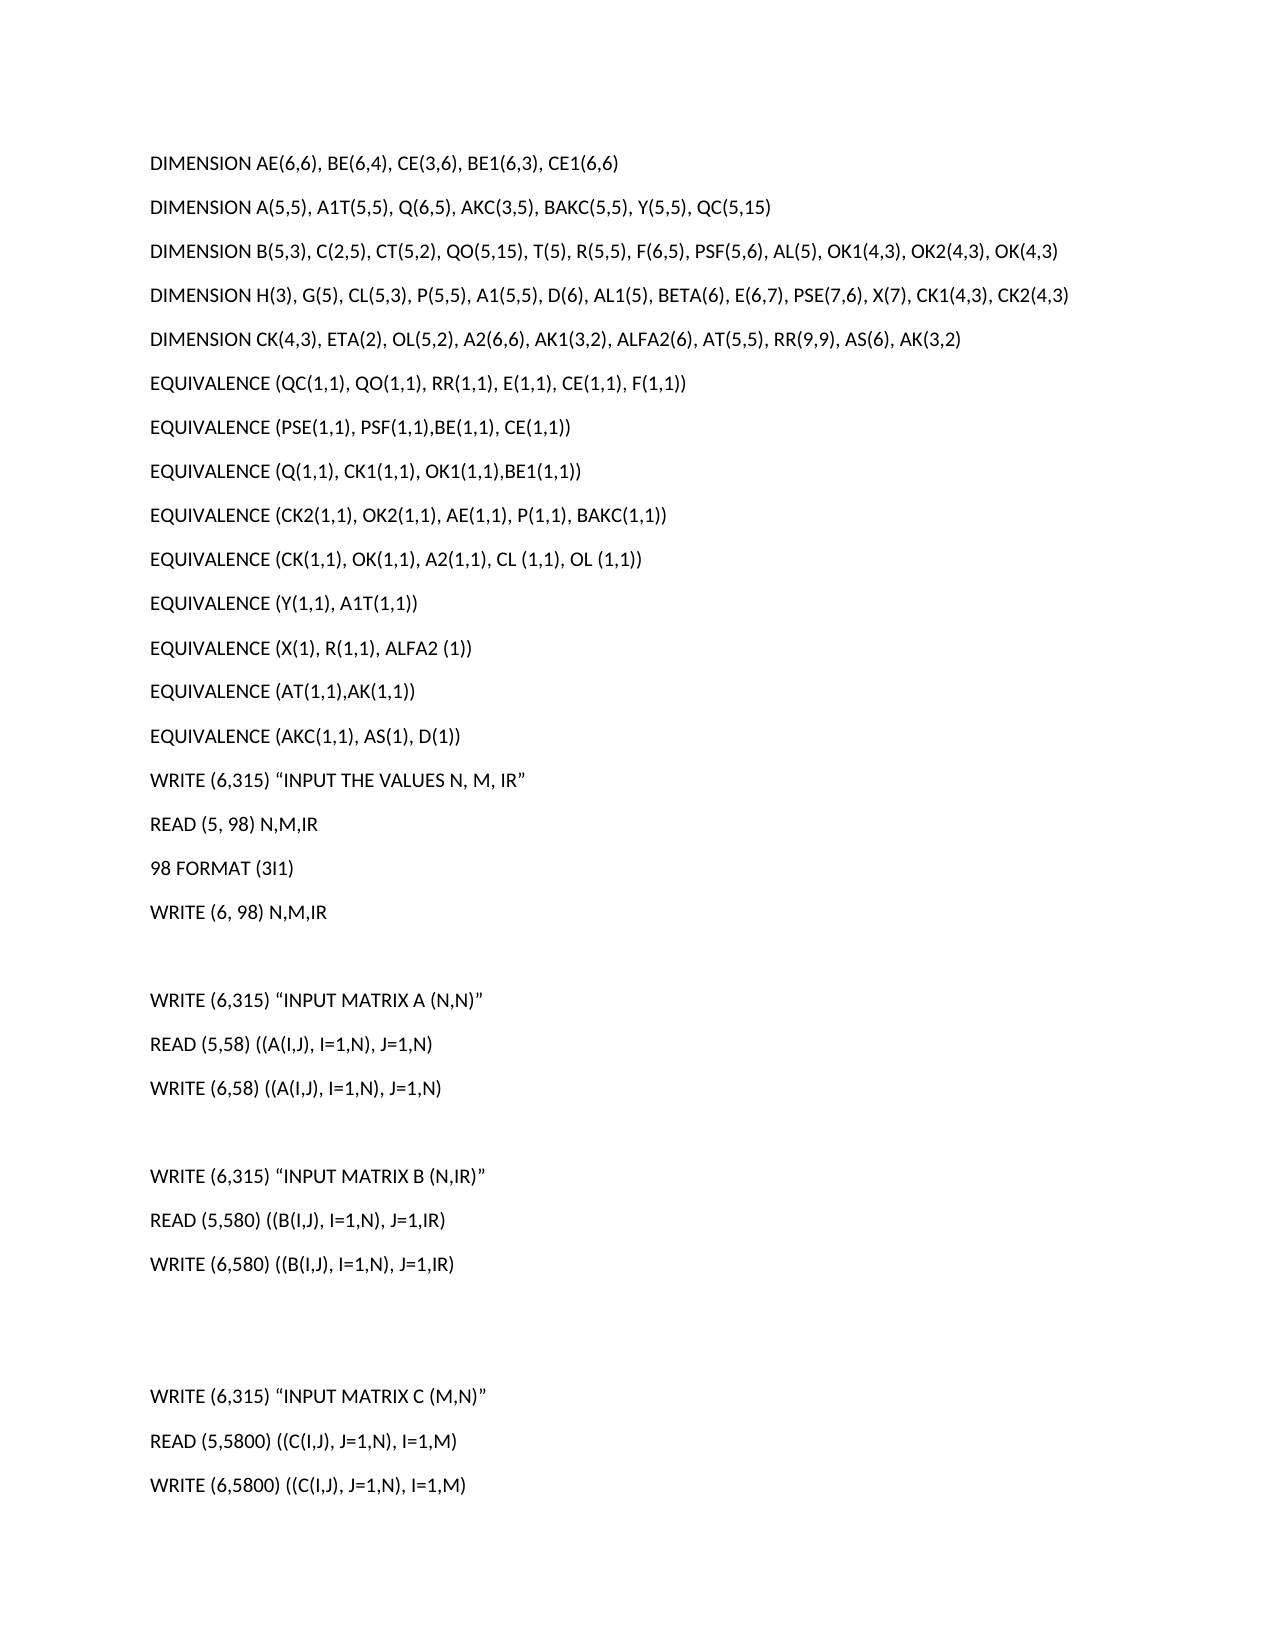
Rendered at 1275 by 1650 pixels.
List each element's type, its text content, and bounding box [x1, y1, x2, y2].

text EQUIVALENCE (AT(1,1),AK(1,1)) [150, 679, 1125, 704]
text READ (5, 98) N,M,IR [150, 811, 1125, 836]
text EQUIVALENCE (Q(1,1), CK1(1,1), OK1(1,1),BE1(1,1)) [150, 458, 1125, 484]
text READ (5,5800) ((C(I,J), J=1,N), I=1,M) [150, 1428, 1125, 1453]
text WRITE (6, 98) N,M,IR [150, 899, 1125, 924]
text WRITE (6,315) “INPUT THE VALUES N, M, IR” [150, 767, 1125, 792]
text 98 FORMAT (3I1) [150, 855, 1125, 880]
text EQUIVALENCE (CK2(1,1), OK2(1,1), AE(1,1), P(1,1), BAKC(1,1)) [150, 502, 1125, 528]
text DIMENSION CK(4,3), ETA(2), OL(5,2), A2(6,6), AK1(3,2), ALFA2(6), AT(5,5), RR(9,9), AS(6), AK(3,2) [150, 326, 1125, 352]
text READ (5,58) ((A(I,J), I=1,N), J=1,N) [150, 1031, 1125, 1057]
text DIMENSION AE(6,6), BE(6,4), CE(3,6), BE1(6,3), CE1(6,6) [150, 150, 1125, 175]
text DIMENSION H(3), G(5), CL(5,3), P(5,5), A1(5,5), D(6), AL1(5), BETA(6), E(6,7), PSE(7,6), X(7), CK1(4,3), CK2(4,3) [150, 282, 1125, 308]
text WRITE (6,315) “INPUT MATRIX C (M,N)” [150, 1384, 1125, 1409]
text DIMENSION A(5,5), A1T(5,5), Q(6,5), AKC(3,5), BAKC(5,5), Y(5,5), QC(5,15) [150, 194, 1125, 219]
text EQUIVALENCE (X(1), R(1,1), ALFA2 (1)) [150, 635, 1125, 660]
text EQUIVALENCE (CK(1,1), OK(1,1), A2(1,1), CL (1,1), OL (1,1)) [150, 547, 1125, 572]
text WRITE (6,315) “INPUT MATRIX A (N,N)” [150, 987, 1125, 1013]
text EQUIVALENCE (QC(1,1), QO(1,1), RR(1,1), E(1,1), CE(1,1), F(1,1)) [150, 370, 1125, 396]
text WRITE (6,58) ((A(I,J), I=1,N), J=1,N) [150, 1075, 1125, 1101]
text EQUIVALENCE (Y(1,1), A1T(1,1)) [150, 591, 1125, 616]
text EQUIVALENCE (PSE(1,1), PSF(1,1),BE(1,1), CE(1,1)) [150, 414, 1125, 440]
text WRITE (6,5800) ((C(I,J), J=1,N), I=1,M) [150, 1472, 1125, 1497]
text DIMENSION B(5,3), C(2,5), CT(5,2), QO(5,15), T(5), R(5,5), F(6,5), PSF(5,6), AL(5), OK1(4,3), OK2(4,3), OK(4,3) [150, 238, 1125, 263]
text WRITE (6,580) ((B(I,J), I=1,N), J=1,IR) [150, 1252, 1125, 1277]
text WRITE (6,315) “INPUT MATRIX B (N,IR)” [150, 1163, 1125, 1189]
text READ (5,580) ((B(I,J), I=1,N), J=1,IR) [150, 1207, 1125, 1233]
text EQUIVALENCE (AKC(1,1), AS(1), D(1)) [150, 723, 1125, 748]
